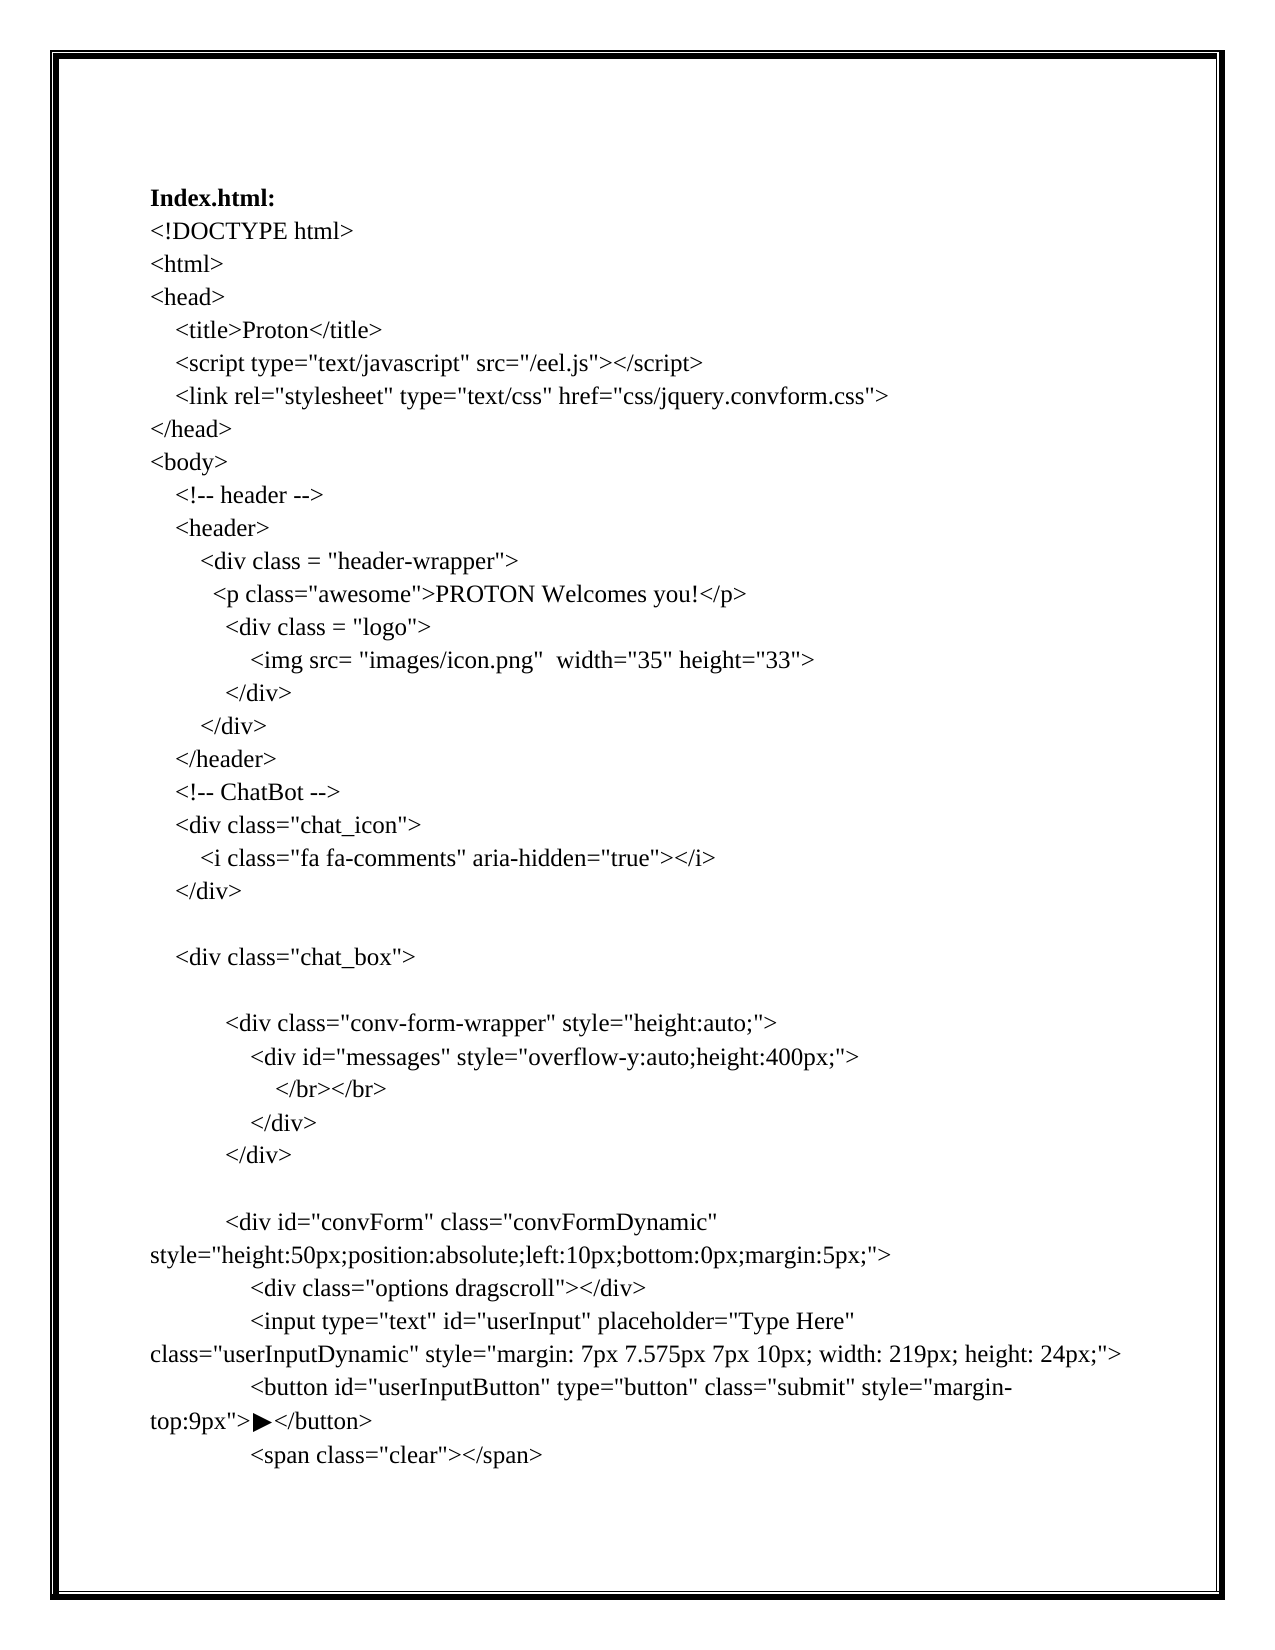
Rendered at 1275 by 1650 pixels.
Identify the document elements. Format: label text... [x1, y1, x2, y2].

text Index.html: [150, 183, 1125, 212]
text <!-- header --> [150, 480, 1125, 509]
text </br></br> [150, 1074, 1125, 1103]
text <div class="chat_box"> [150, 942, 1125, 971]
text </div> [150, 678, 1125, 707]
text <div class="options dragscroll"></div> [150, 1273, 1125, 1301]
text <input type="text" id="userInput" placeholder="Type Here" class="userInputDynamic" style="margin: 7px 7.575px 7px 10px; width: 219px; height: 24px;"> [150, 1306, 1125, 1367]
text </div> [150, 876, 1125, 905]
text <body> [150, 447, 1125, 476]
text <title>Proton</title> [150, 315, 1125, 344]
text <button id="userInputButton" type="button" class="submit" style="margin-top:9px">▶</button> [150, 1372, 1125, 1435]
text <p class="awesome">PROTON Welcomes you!</p> [150, 579, 1125, 608]
text <html> [150, 249, 1125, 278]
text <div id="convForm" class="convFormDynamic" style="height:50px;position:absolute;left:10px;bottom:0px;margin:5px;"> [150, 1207, 1125, 1268]
text <link rel="stylesheet" type="text/css" href="css/jquery.convform.css"> [150, 381, 1125, 410]
text </div> [150, 1108, 1125, 1136]
text <div class = "header-wrapper"> [150, 546, 1125, 575]
text </head> [150, 414, 1125, 443]
text <img src= "images/icon.png" width="35" height="33"> [150, 645, 1125, 674]
text <head> [150, 282, 1125, 311]
text <script type="text/javascript" src="/eel.js"></script> [150, 348, 1125, 377]
text <!-- ChatBot --> [150, 777, 1125, 806]
text </div> [150, 1141, 1125, 1169]
text <header> [150, 513, 1125, 542]
text <div class = "logo"> [150, 612, 1125, 641]
text <span class="clear"></span> [150, 1440, 1125, 1468]
text <!DOCTYPE html> [150, 216, 1125, 245]
text </div> [150, 711, 1125, 740]
text </header> [150, 744, 1125, 773]
text <div id="messages" style="overflow-y:auto;height:400px;"> [150, 1042, 1125, 1070]
text <i class="fa fa-comments" aria-hidden="true"></i> [150, 843, 1125, 872]
text <div class="chat_icon"> [150, 810, 1125, 839]
text <div class="conv-form-wrapper" style="height:auto;"> [150, 1008, 1125, 1037]
